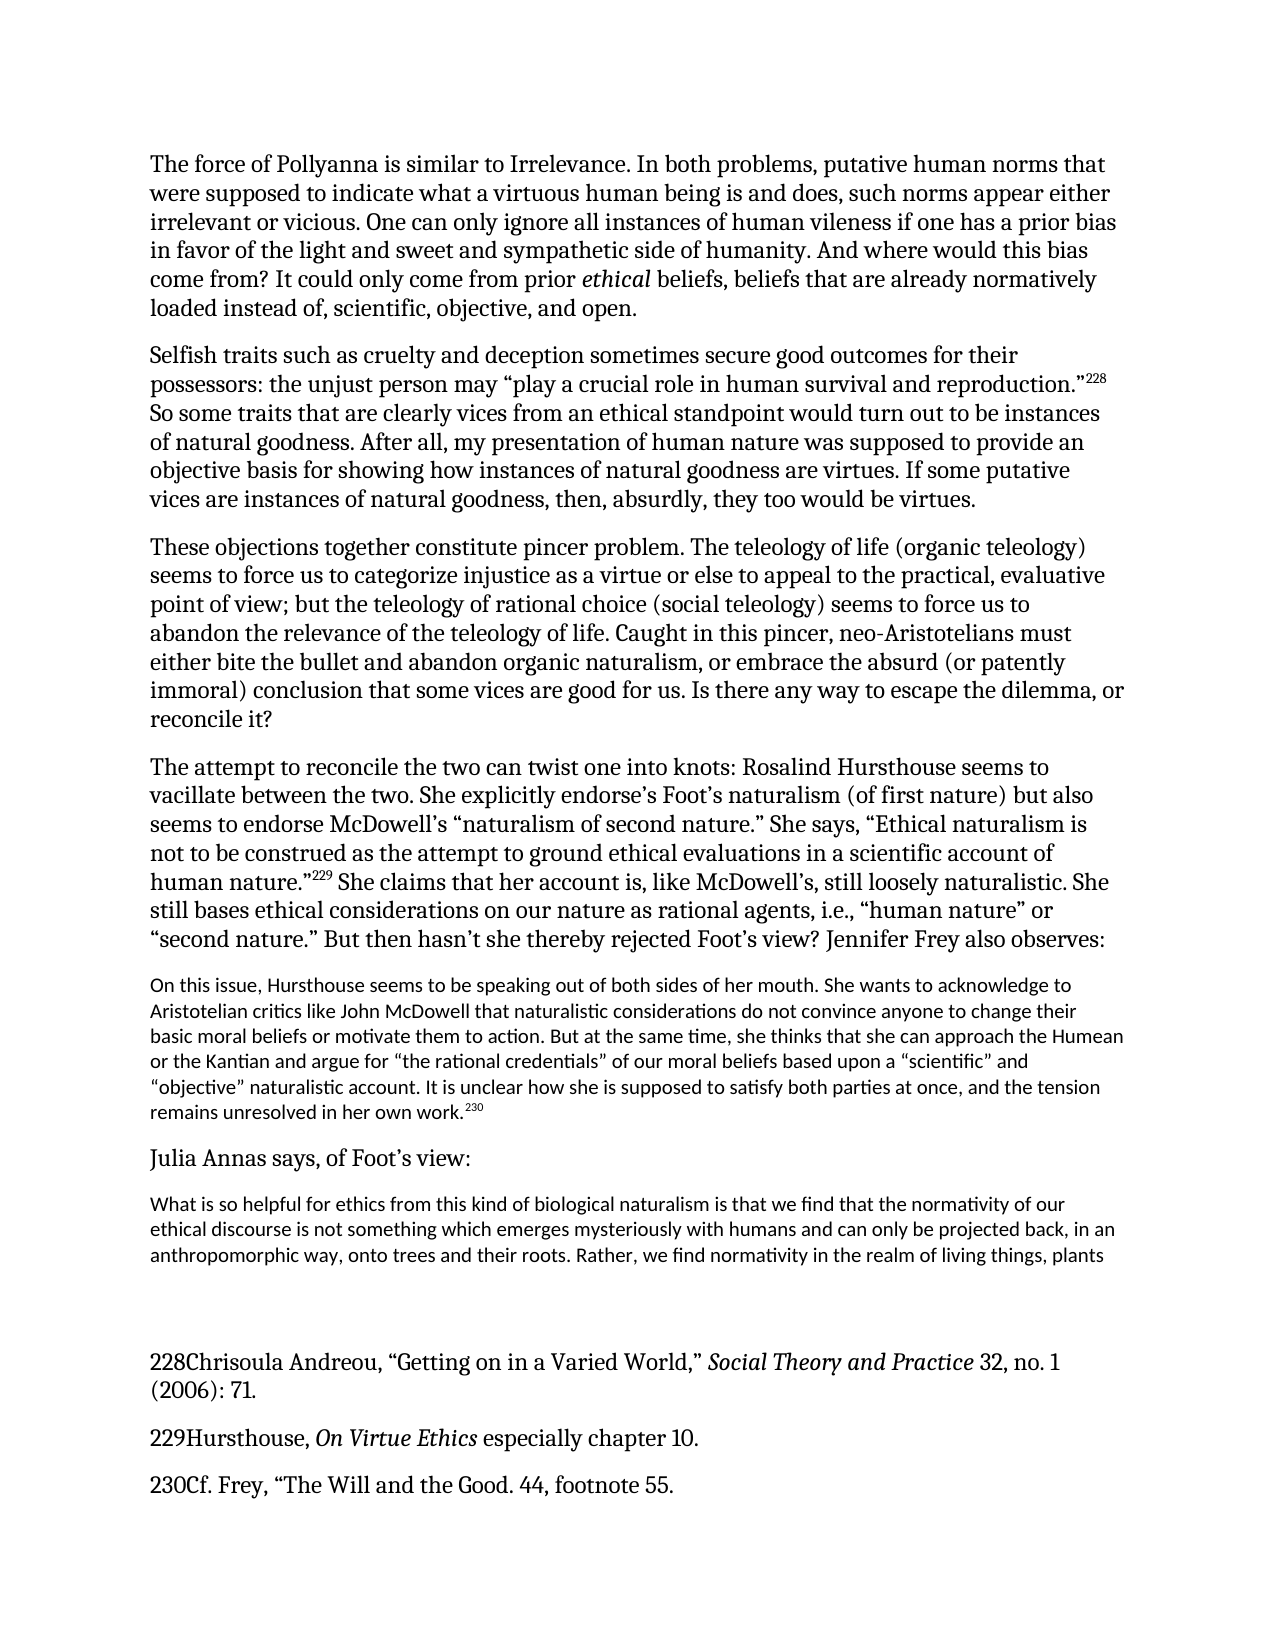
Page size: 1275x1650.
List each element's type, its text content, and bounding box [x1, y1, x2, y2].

text The force of Pollyanna is similar to Irrelevance. In both problems, putative human norms that were supposed to indicate what a virtuous human being is and does, such norms appear either irrelevant or vicious. One can only ignore all instances of human vileness if one has a prior bias in favor of the light and sweet and sympathetic side of humanity. And where would this bias come from? It could only come from prior ethical beliefs, beliefs that are already normatively loaded instead of, scientific, objective, and open. [150, 150, 1125, 322]
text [150, 1191, 1125, 1267]
text Julia Annas says, of Foot’s view: [150, 1144, 1125, 1172]
text The attempt to reconcile the two can twist one into knots: Rosalind Hursthouse seems to vacillate between the two. She explicitly endorse’s Foot’s naturalism (of first nature) but also seems to endorse McDowell’s “naturalism of second nature.” She says, “Ethical naturalism is not to be construed as the attempt to ground ethical evaluations in a scientific account of human nature.” She claims that her account is, like McDowell’s, still loosely naturalistic. She still bases ethical considerations on our nature as rational agents, i.e., “human nature” or “second nature.” But then hasn’t she thereby rejected Foot’s view? Jennifer Frey also observes: [150, 752, 1125, 954]
text Selfish traits such as cruelty and deception sometimes secure good outcomes for their possessors: the unjust person may “play a crucial role in human survival and reproduction.” So some traits that are clearly vices from an ethical standpoint would turn out to be instances of natural goodness. After all, my presentation of human nature was supposed to provide an objective basis for showing how instances of natural goodness are virtues. If some putative vices are instances of natural goodness, then, absurdly, they too would be virtues. [150, 341, 1125, 514]
text On this issue, Hursthouse seems to be speaking out of both sides of her mouth. She wants to acknowledge to Aristotelian critics like John McDowell that naturalistic considerations do not convince anyone to change their basic moral beliefs or motivate them to action. But at the same time, she thinks that she can approach the Humean or the Kantian and argue for “the rational credentials” of our moral beliefs based upon a “scientific” and “objective” naturalistic account. It is unclear how she is supposed to satisfy both parties at once, and the tension remains unresolved in her own work. [150, 972, 1125, 1125]
text These objections together constitute pincer problem. The teleology of life (organic teleology) seems to force us to categorize injustice as a virtue or else to appeal to the practical, evaluative point of view; but the teleology of rational choice (social teleology) seems to force us to abandon the relevance of the teleology of life. Caught in this pincer, neo-Aristotelians must either bite the bullet and abandon organic naturalism, or embrace the absurd (or patently immoral) conclusion that some vices are good for us. Is there any way to escape the dilemma, or reconcile it? [150, 532, 1125, 734]
